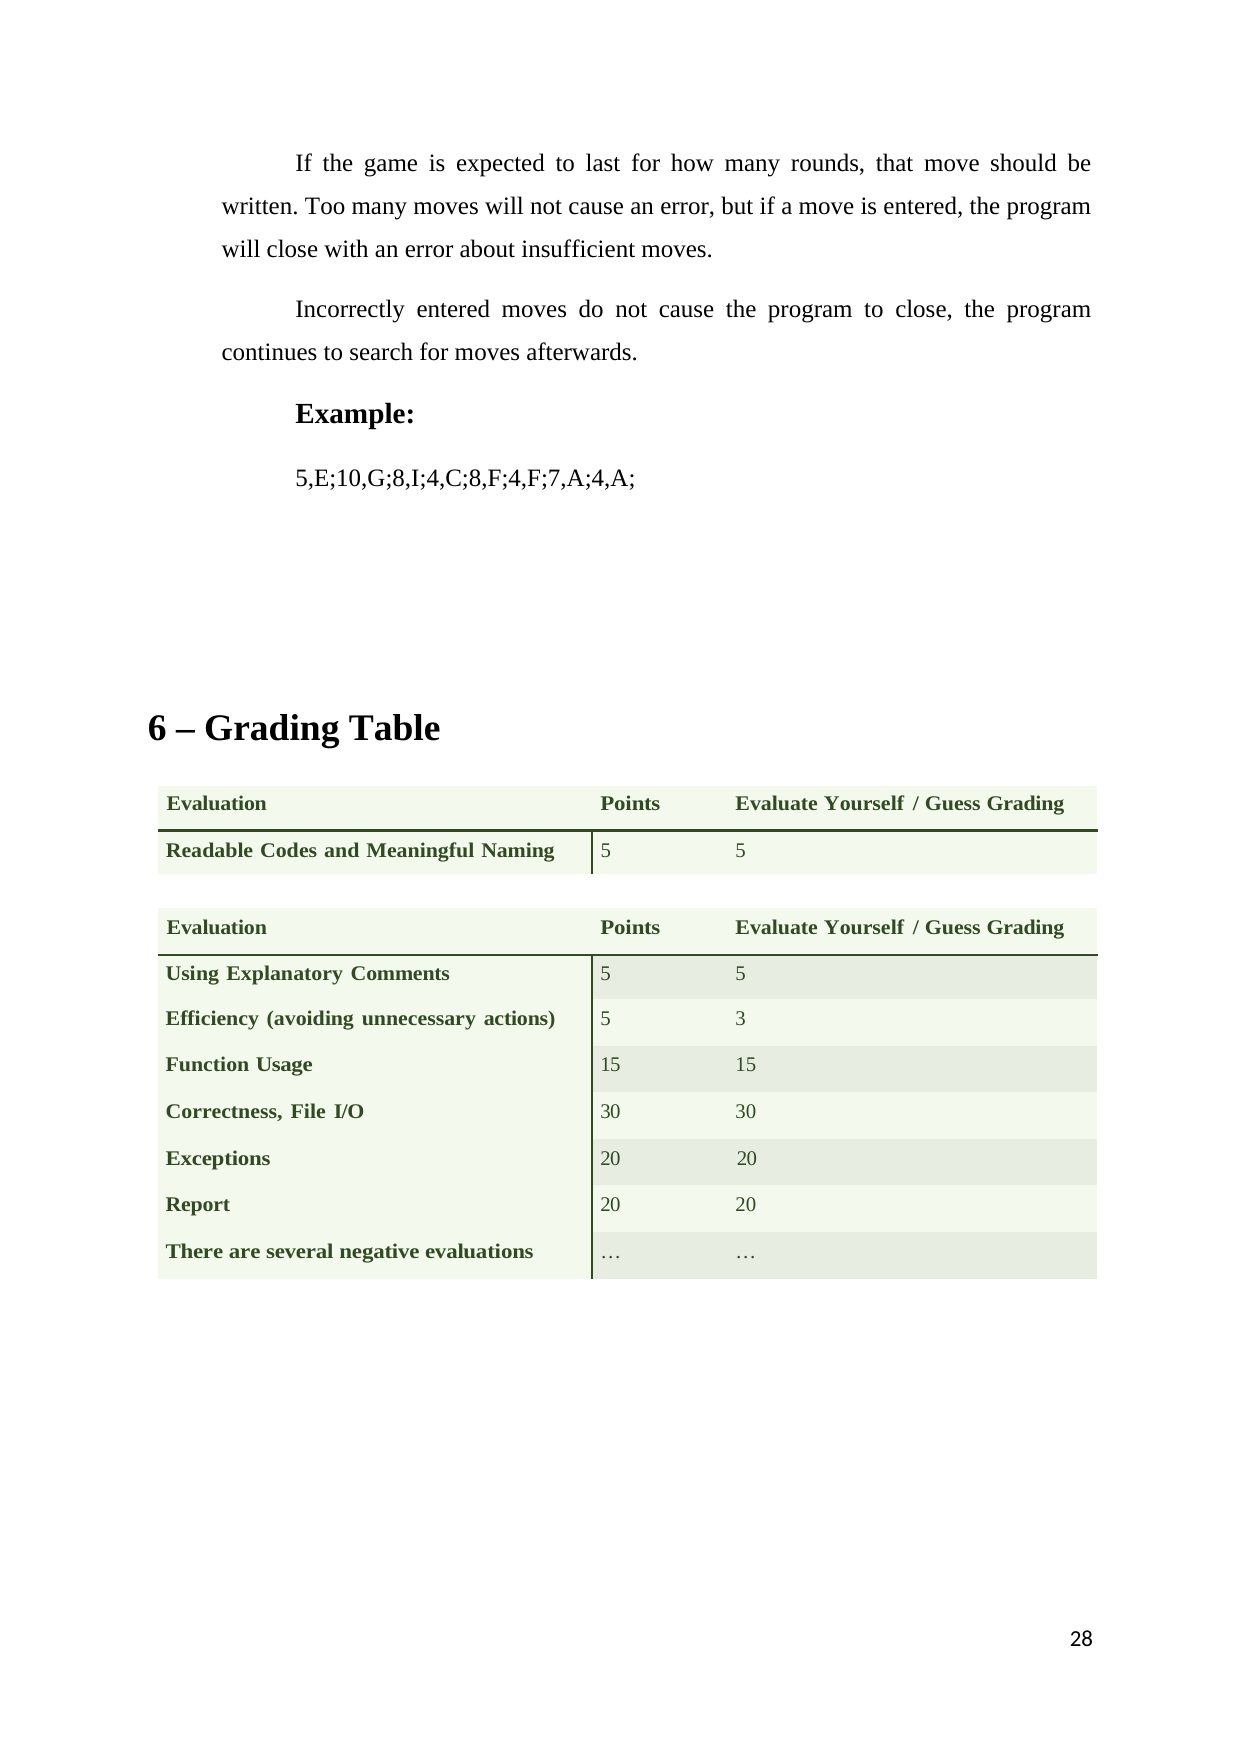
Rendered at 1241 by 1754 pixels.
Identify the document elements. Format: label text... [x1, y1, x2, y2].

table_cell 30 [593, 1092, 698, 1139]
table_header Evaluate Yourself / Guess Grading [698, 908, 1097, 953]
table_cell 5 [698, 956, 1097, 999]
text 5,E;10,G;8,I;4,C;8,F;4,F;7,A;4,A; [221, 463, 1093, 492]
table_cell 5 [593, 832, 698, 874]
table_cell 20 [698, 1185, 1097, 1232]
table_cell Report [158, 1185, 591, 1232]
table_cell Efficiency (avoiding unnecessary actions) [158, 999, 591, 1046]
table_cell 20 [593, 1185, 698, 1232]
table_cell Function Usage [158, 1046, 591, 1092]
table_cell … [593, 1232, 698, 1279]
text 6 – Grading Table [148, 705, 1093, 748]
table_cell 20 20 [593, 1139, 1097, 1185]
text Incorrectly entered moves do not cause the program to close, the program continues to search for moves afterwards. [221, 294, 1093, 366]
table_cell 5 [698, 832, 1097, 874]
table_header Points [592, 908, 698, 953]
table_cell … [698, 1232, 1097, 1279]
table_cell 15 [593, 1046, 698, 1092]
table_cell 15 [698, 1046, 1097, 1092]
table_cell Correctness, File I/O [158, 1092, 591, 1139]
table_cell 5 [593, 999, 698, 1046]
table_header Evaluation [158, 908, 592, 953]
table_header Points [592, 786, 698, 829]
table_header Evaluation [158, 786, 592, 829]
text If the game is expected to last for how many rounds, that move should be written. Too many moves will not cause an error, but if a move is entered, the program will close with an error about insufficient moves. [221, 148, 1093, 263]
table_cell Exceptions [158, 1139, 591, 1185]
table_cell Readable Codes and Meaningful Naming [158, 832, 591, 874]
text Example: [221, 397, 1093, 430]
table_cell There are several negative evaluations [158, 1232, 591, 1279]
table_cell 3 [698, 999, 1097, 1046]
table_cell Using Explanatory Comments [158, 956, 591, 999]
table_header Evaluate Yourself / Guess Grading [698, 786, 1097, 829]
table_cell 30 [698, 1092, 1097, 1139]
table_cell 5 [593, 956, 698, 999]
